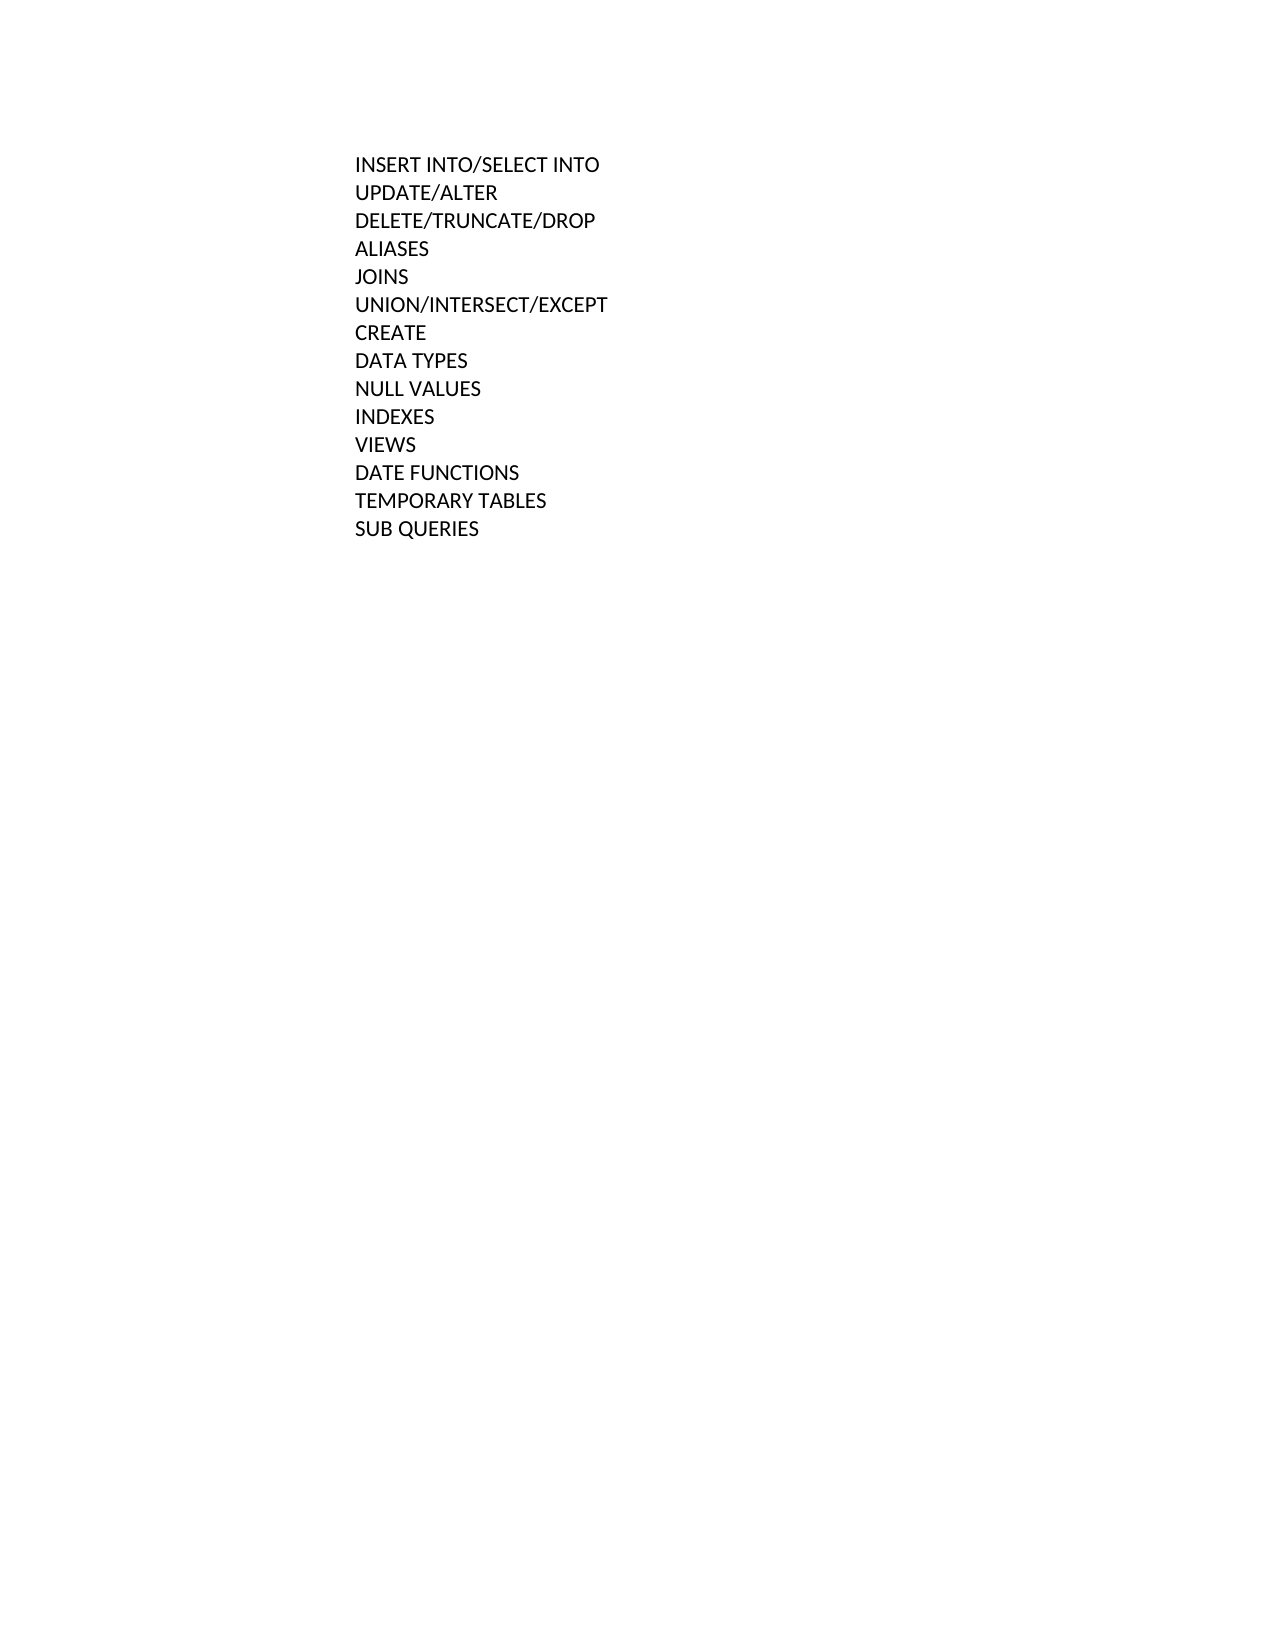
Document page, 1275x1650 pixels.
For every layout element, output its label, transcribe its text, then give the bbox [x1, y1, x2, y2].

list ALIASES [355, 234, 1125, 262]
list INSERT INTO/SELECT INTO [355, 150, 1125, 178]
list VIEWS [355, 430, 1125, 458]
list DELETE/TRUNCATE/DROP [355, 206, 1125, 234]
list JOINS [355, 262, 1125, 290]
list DATE FUNCTIONS [355, 458, 1125, 486]
list NULL VALUES [355, 374, 1125, 402]
list UPDATE/ALTER [355, 178, 1125, 206]
list SUB QUERIES [355, 514, 1125, 542]
list DATA TYPES [355, 346, 1125, 374]
list CREATE [355, 318, 1125, 346]
list UNION/INTERSECT/EXCEPT [355, 290, 1125, 318]
list TEMPORARY TABLES [355, 486, 1125, 514]
list INDEXES [355, 402, 1125, 430]
